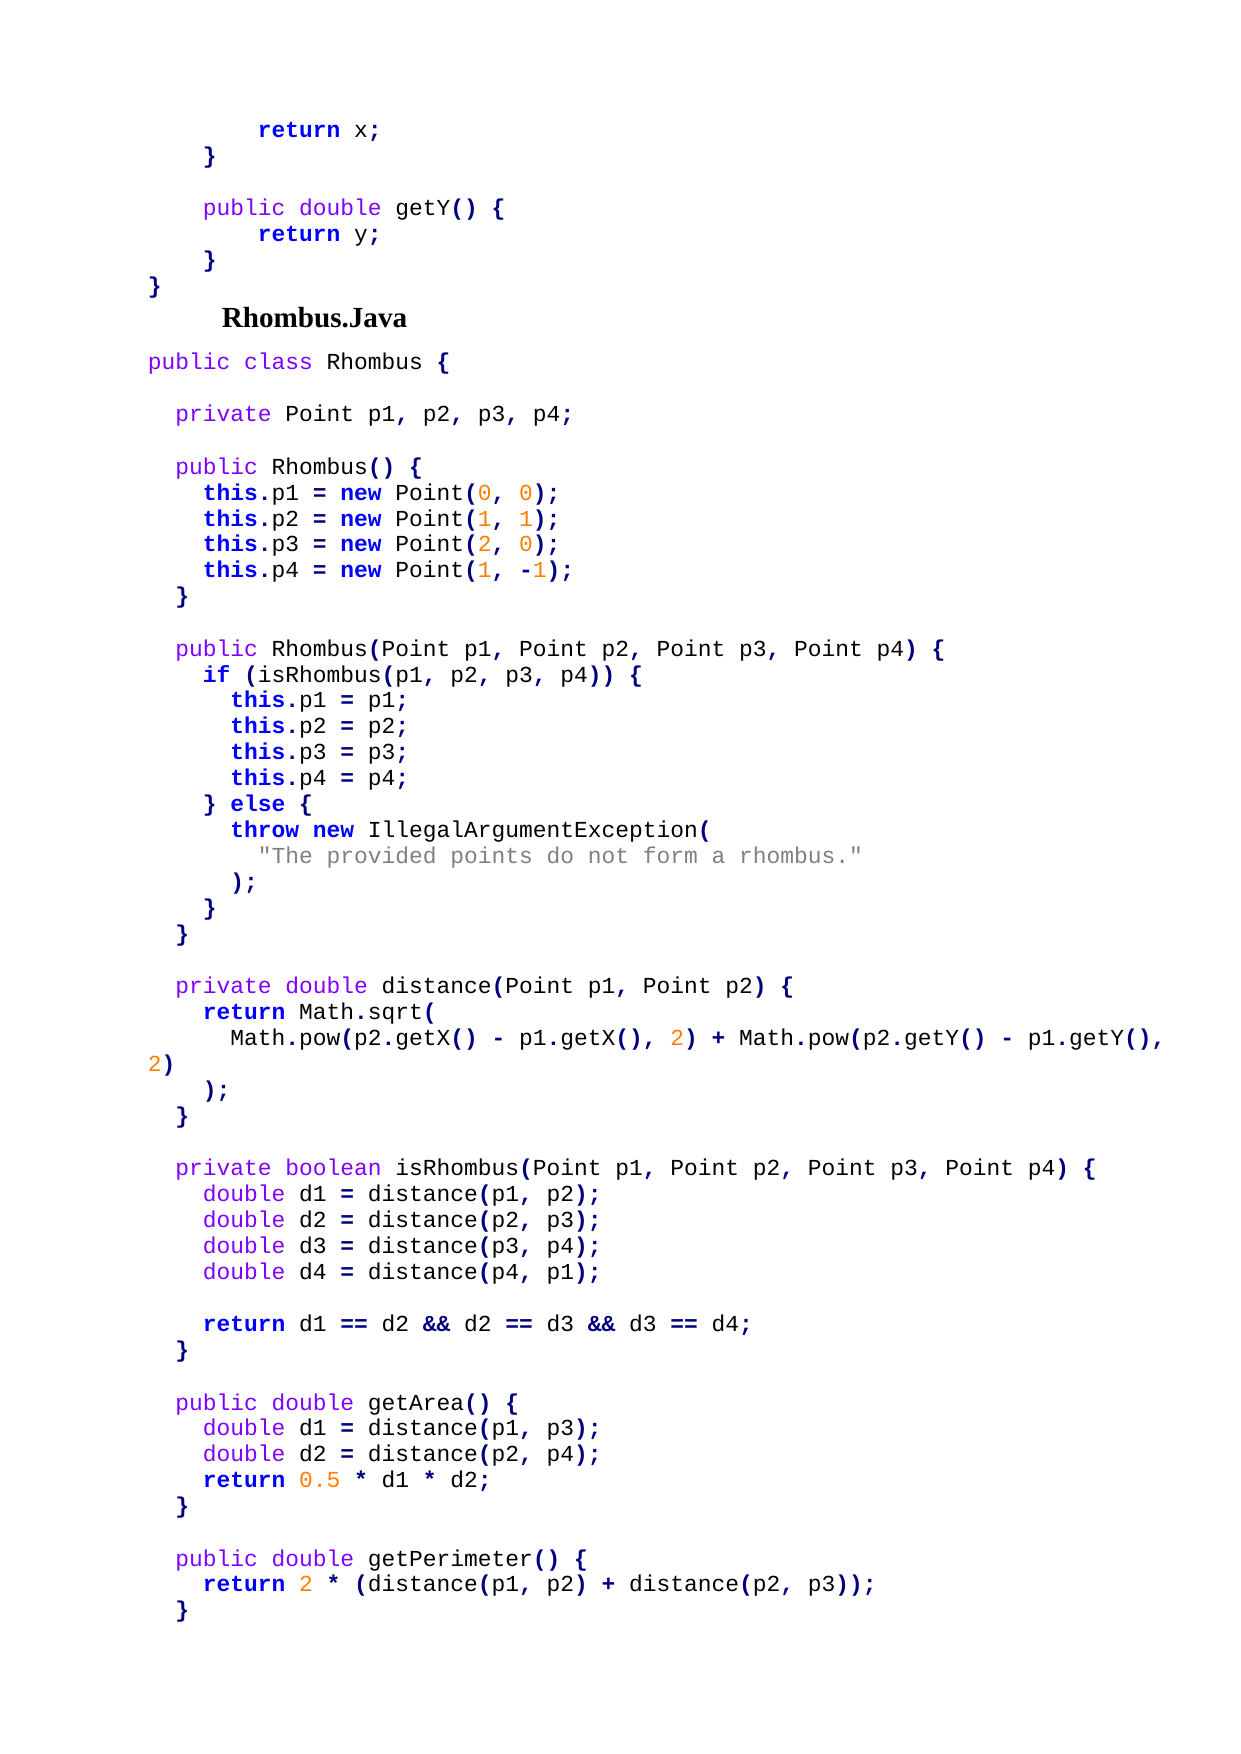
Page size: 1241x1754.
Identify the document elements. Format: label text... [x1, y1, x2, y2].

text private boolean isRhombus(Point p1, Point p2, Point p3, Point p4) { [148, 1157, 1181, 1182]
text "The provided points do not form a rhombus." [148, 844, 1181, 870]
text double d2 = distance(p2, p4); [148, 1443, 1181, 1469]
text public double getPerimeter() { [148, 1547, 1181, 1573]
text } [148, 1494, 1181, 1521]
text this.p1 = new Point(0, 0); [148, 481, 1181, 507]
text } else { [148, 793, 1181, 818]
text double d1 = distance(p1, p2); [148, 1182, 1181, 1208]
text this.p4 = new Point(1, -1); [148, 559, 1181, 585]
text } [148, 896, 1181, 922]
text this.p3 = new Point(2, 0); [148, 533, 1181, 559]
text private double distance(Point p1, Point p2) { [148, 974, 1181, 1001]
text } [148, 1599, 1181, 1625]
text } [148, 1104, 1181, 1130]
text Rhombus.Java [148, 300, 1181, 334]
text double d3 = distance(p3, p4); [148, 1234, 1181, 1260]
text Math.pow(p2.getX() - p1.getX(), 2) + Math.pow(p2.getY() - p1.getY(), 2) [148, 1026, 1181, 1078]
text this.p2 = p2; [148, 715, 1181, 741]
text return x; [148, 118, 1181, 144]
text throw new IllegalArgumentException( [148, 818, 1181, 844]
text double d1 = distance(p1, p3); [148, 1417, 1181, 1443]
text this.p1 = p1; [148, 689, 1181, 715]
text if (isRhombus(p1, p2, p3, p4)) { [148, 663, 1181, 689]
text } [148, 1338, 1181, 1364]
text public double getArea() { [148, 1391, 1181, 1417]
text this.p3 = p3; [148, 741, 1181, 767]
text } [148, 922, 1181, 948]
text ); [148, 1078, 1181, 1104]
text public Rhombus() { [148, 455, 1181, 481]
text } [148, 144, 1181, 170]
text public class Rhombus { [148, 350, 1181, 376]
text this.p4 = p4; [148, 767, 1181, 793]
text this.p2 = new Point(1, 1); [148, 507, 1181, 533]
text return y; [148, 222, 1181, 248]
text } [148, 585, 1181, 611]
text double d4 = distance(p4, p1); [148, 1260, 1181, 1286]
text ); [148, 870, 1181, 896]
text } [148, 248, 1181, 274]
text public double getY() { [148, 196, 1181, 222]
text return Math.sqrt( [148, 1001, 1181, 1026]
text return 0.5 * d1 * d2; [148, 1469, 1181, 1494]
text private Point p1, p2, p3, p4; [148, 403, 1181, 429]
text public Rhombus(Point p1, Point p2, Point p3, Point p4) { [148, 637, 1181, 663]
text return d1 == d2 && d2 == d3 && d3 == d4; [148, 1313, 1181, 1338]
text double d2 = distance(p2, p3); [148, 1208, 1181, 1234]
text return 2 * (distance(p1, p2) + distance(p2, p3)); [148, 1573, 1181, 1599]
text } [148, 274, 1181, 300]
